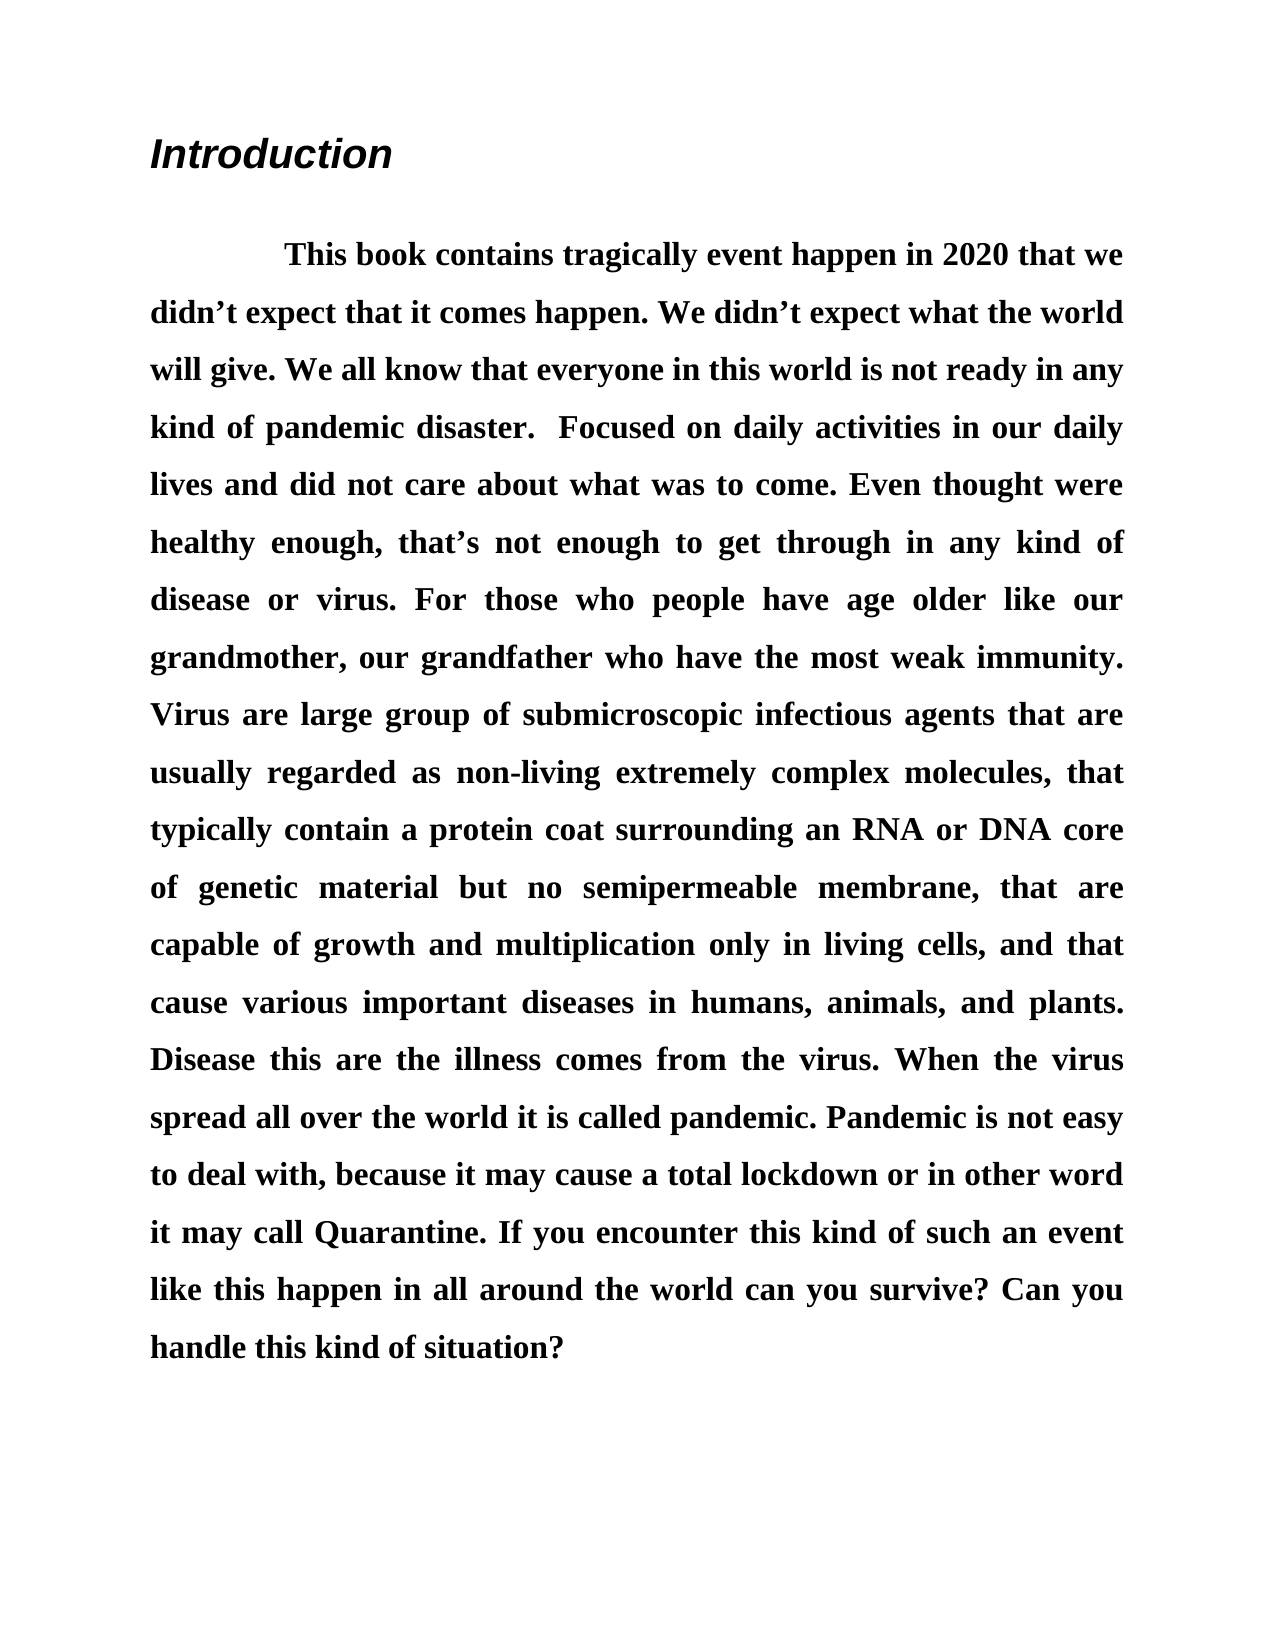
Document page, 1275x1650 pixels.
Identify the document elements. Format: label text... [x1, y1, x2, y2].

subtitle This book contains tragically event happen in 2020 that we didn’t expect that it comes happen. We didn’t expect what the world will give. We all know that everyone in this world is not ready in any kind of pandemic disaster. Focused on daily activities in our daily lives and did not care about what was to come. Even thought were healthy enough, that’s not enough to get through in any kind of disease or virus. For those who people have age older like our grandmother, our grandfather who have the most weak immunity. Virus are large group of submicroscopic infectious agents that are usually regarded as non-living extremely complex molecules, that typically contain a protein coat surrounding an RNA or DNA core of genetic material but no semipermeable membrane, that are capable of growth and multiplication only in living cells, and that cause various important diseases in humans, animals, and plants. Disease this are the illness comes from the virus. When the virus spread all over the world it is called pandemic. Pandemic is not easy to deal with, because it may cause a total lockdown or in other word it may call Quarantine. If you encounter this kind of such an event like this happen in all around the world can you survive? Can you handle this kind of situation? [150, 235, 1125, 1366]
text Introduction [150, 129, 1125, 177]
